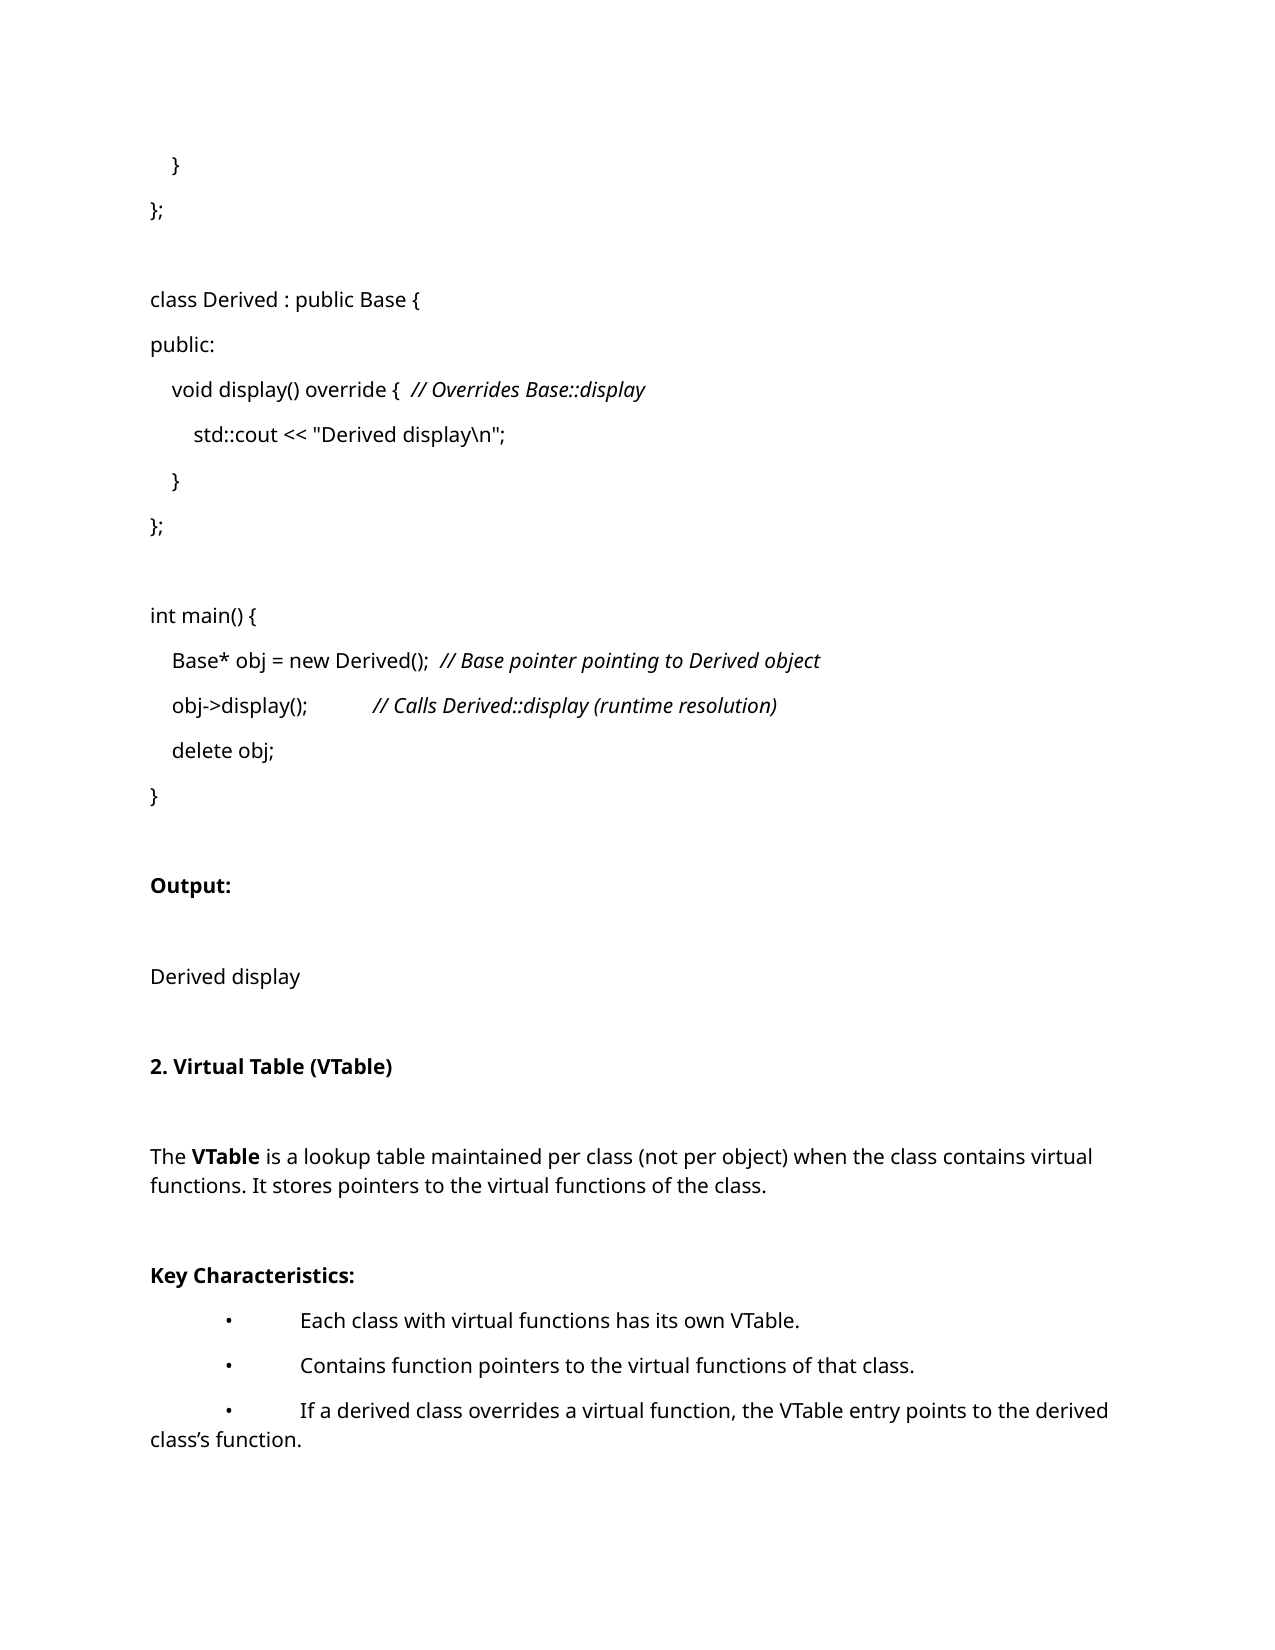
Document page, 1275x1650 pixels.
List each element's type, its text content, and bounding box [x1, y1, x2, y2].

text std::cout << "Derived display\n"; [150, 421, 1125, 449]
text }; [150, 511, 1125, 539]
text class Derived : public Base { [150, 285, 1125, 314]
text void display() override { // Overrides Base::display [150, 376, 1125, 404]
text Output: [150, 872, 1125, 900]
text • Contains function pointers to the virtual functions of that class. [150, 1351, 1125, 1379]
text • If a derived class overrides a virtual function, the VTable entry points to the derived class’s function. [150, 1396, 1125, 1453]
text The VTable is a lookup table maintained per class (not per object) when the class contains virtual functions. It stores pointers to the virtual functions of the class. [150, 1142, 1125, 1199]
text int main() { [150, 601, 1125, 629]
text Key Characteristics: [150, 1261, 1125, 1289]
text } [150, 466, 1125, 494]
text Derived display [150, 962, 1125, 990]
text } [150, 781, 1125, 810]
text 2. Virtual Table (VTable) [150, 1052, 1125, 1081]
text delete obj; [150, 736, 1125, 765]
text Base* obj = new Derived(); // Base pointer pointing to Derived object [150, 646, 1125, 674]
text public: [150, 330, 1125, 359]
text • Each class with virtual functions has its own VTable. [150, 1306, 1125, 1334]
text obj->display(); // Calls Derived::display (runtime resolution) [150, 691, 1125, 720]
text }; [150, 195, 1125, 223]
text } [150, 150, 1125, 178]
